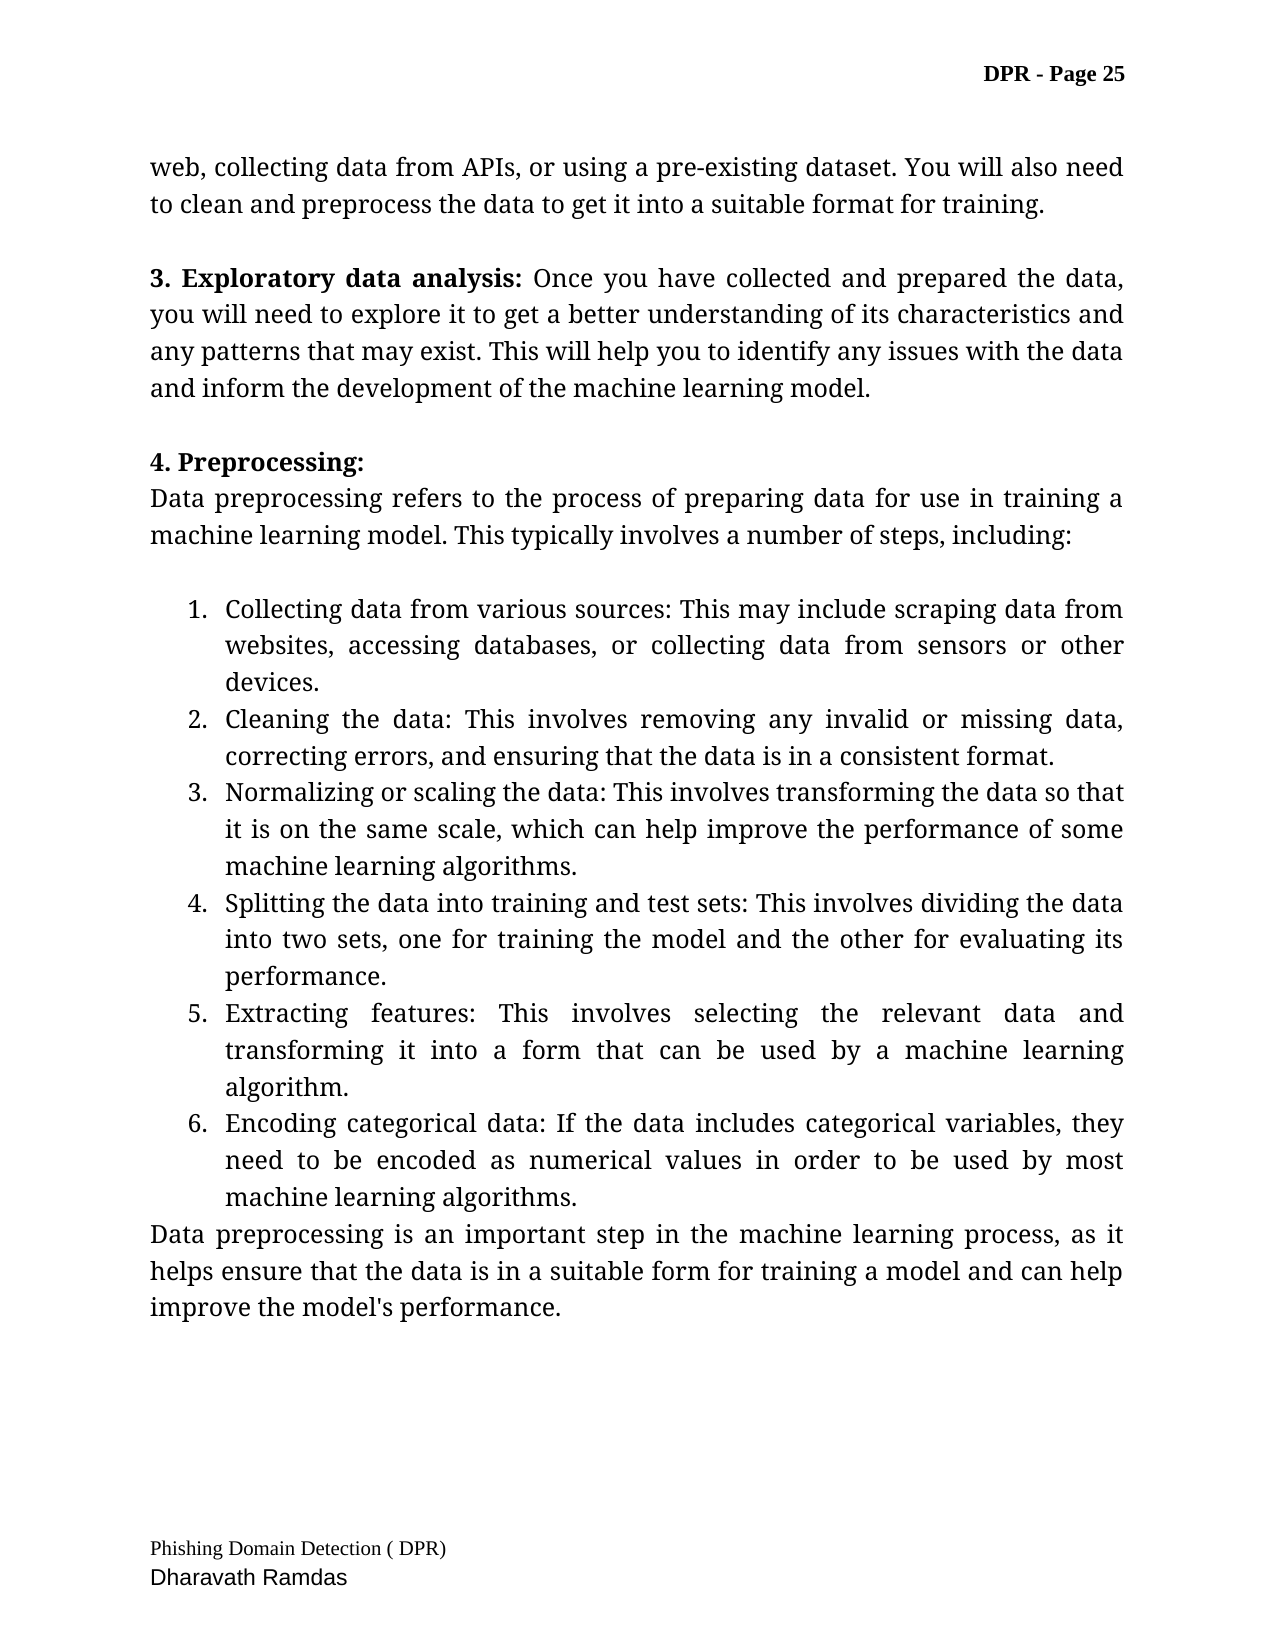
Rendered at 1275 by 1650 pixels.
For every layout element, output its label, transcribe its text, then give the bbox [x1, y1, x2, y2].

list Collecting data from various sources: This may include scraping data from websites, accessing databases, or collecting data from sensors or other devices. [187, 591, 1125, 699]
text 4. Preprocessing: [150, 444, 1125, 478]
text Data preprocessing is an important step in the machine learning process, as it helps ensure that the data is in a suitable form for training a model and can help improve the model's performance. [150, 1216, 1125, 1324]
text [150, 150, 1125, 221]
text 3. Exploratory data analysis: Once you have collected and prepared the data, you will need to explore it to get a better understanding of its characteristics and any patterns that may exist. This will help you to identify any issues with the data and inform the development of the machine learning model. [150, 260, 1125, 405]
list Normalizing or scaling the data: This involves transforming the data so that it is on the same scale, which can help improve the performance of some machine learning algorithms. [187, 775, 1125, 883]
list Splitting the data into training and test sets: This involves dividing the data into two sets, one for training the model and the other for evaluating its performance. [187, 885, 1125, 993]
list Encoding categorical data: If the data includes categorical variables, they need to be encoded as numerical values in order to be used by most machine learning algorithms. [187, 1106, 1125, 1214]
text Data preprocessing refers to the process of preparing data for use in training a machine learning model. This typically involves a number of steps, including: [150, 481, 1125, 552]
list Cleaning the data: This involves removing any invalid or missing data, correcting errors, and ensuring that the data is in a consistent format. [187, 702, 1125, 772]
list Extracting features: This involves selecting the relevant data and transforming it into a form that can be used by a machine learning algorithm. [187, 996, 1125, 1103]
